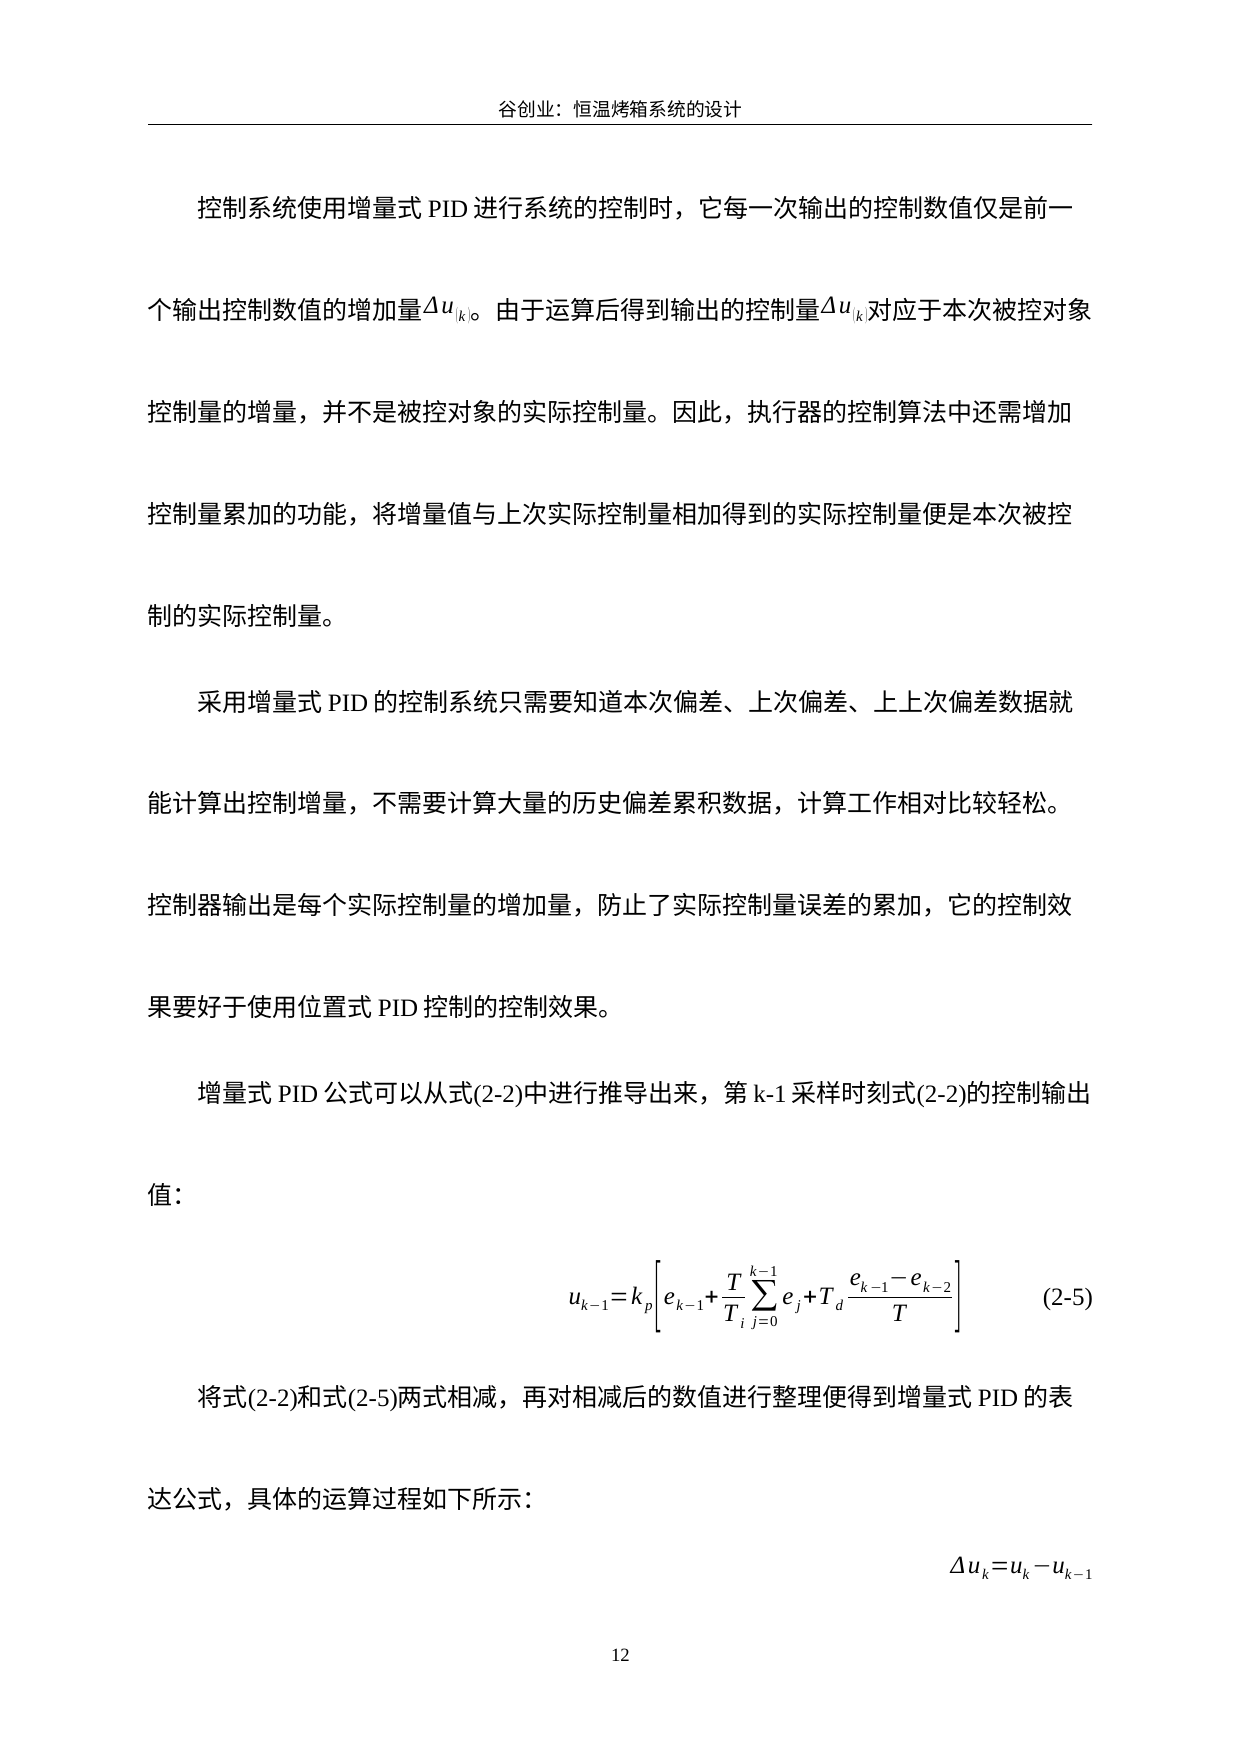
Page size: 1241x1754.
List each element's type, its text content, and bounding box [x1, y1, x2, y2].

text 采用增量式PID的控制系统只需要知道本次偏差、上次偏差、上上次偏差数据就能计算出控制增量，不需要计算大量的历史偏差累积数据，计算工作相对比较轻松。控制器输出是每个实际控制量的增加量，防止了实际控制量误差的累加，它的控制效果要好于使用位置式PID控制的控制效果。 [148, 666, 1092, 1040]
text 将式(2-2)和式(2-5)两式相减，再对相减后的数值进行整理便得到增量式PID的表达公式，具体的运算过程如下所示： [148, 1362, 1092, 1532]
text (2-5) [148, 1246, 1092, 1348]
text 增量式PID公式可以从式(2-2)中进行推导出来，第k-1采样时刻式(2-2)的控制输出值： [148, 1058, 1092, 1228]
text 控制系统使用增量式PID进行系统的控制时，它每一次输出的控制数值仅是前一个输出控制数值的增加量。由于运算后得到输出的控制量对应于本次被控对象控制量的增量，并不是被控对象的实际控制量。因此，执行器的控制算法中还需增加控制量累加的功能，将增量值与上次实际控制量相加得到的实际控制量便是本次被控制的实际控制量。 [148, 173, 1092, 648]
